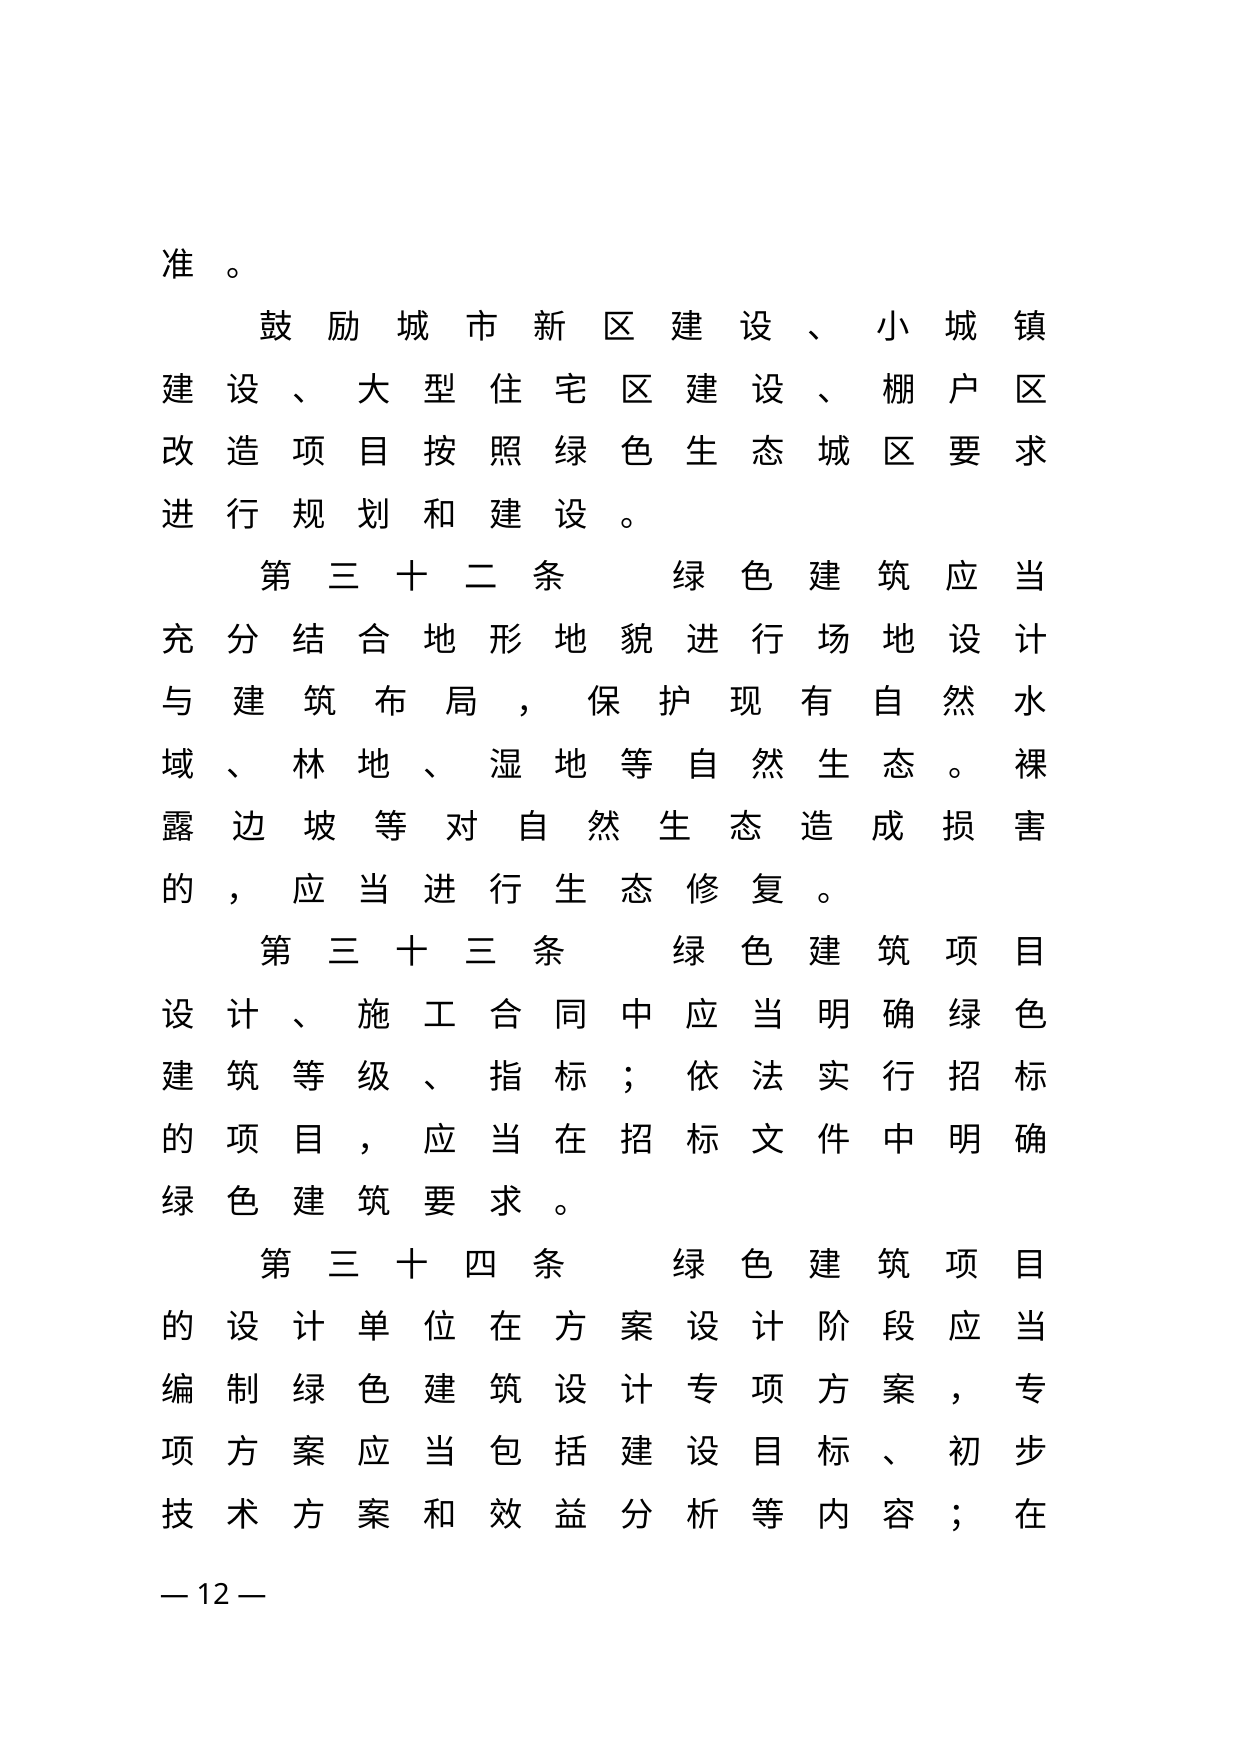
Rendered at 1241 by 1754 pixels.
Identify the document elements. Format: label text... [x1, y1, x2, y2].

text 第三十二条 绿色建筑应当充分结合地形地貌进行场地设计与建筑布局，保护现有自然水域、林地、湿地等自然生态。裸露边坡等对自然生态造成损害的，应当进行生态修复。 [161, 543, 1079, 918]
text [161, 1231, 1079, 1543]
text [161, 231, 1079, 293]
text 第三十三条 绿色建筑项目设计、施工合同中应当明确绿色建筑等级、指标；依法实行招标的项目，应当在招标文件中明确绿色建筑要求。 [161, 918, 1079, 1231]
text 鼓励城市新区建设、小城镇建设、大型住宅区建设、棚户区改造项目按照绿色生态城区要求进行规划和建设。 [161, 293, 1079, 543]
